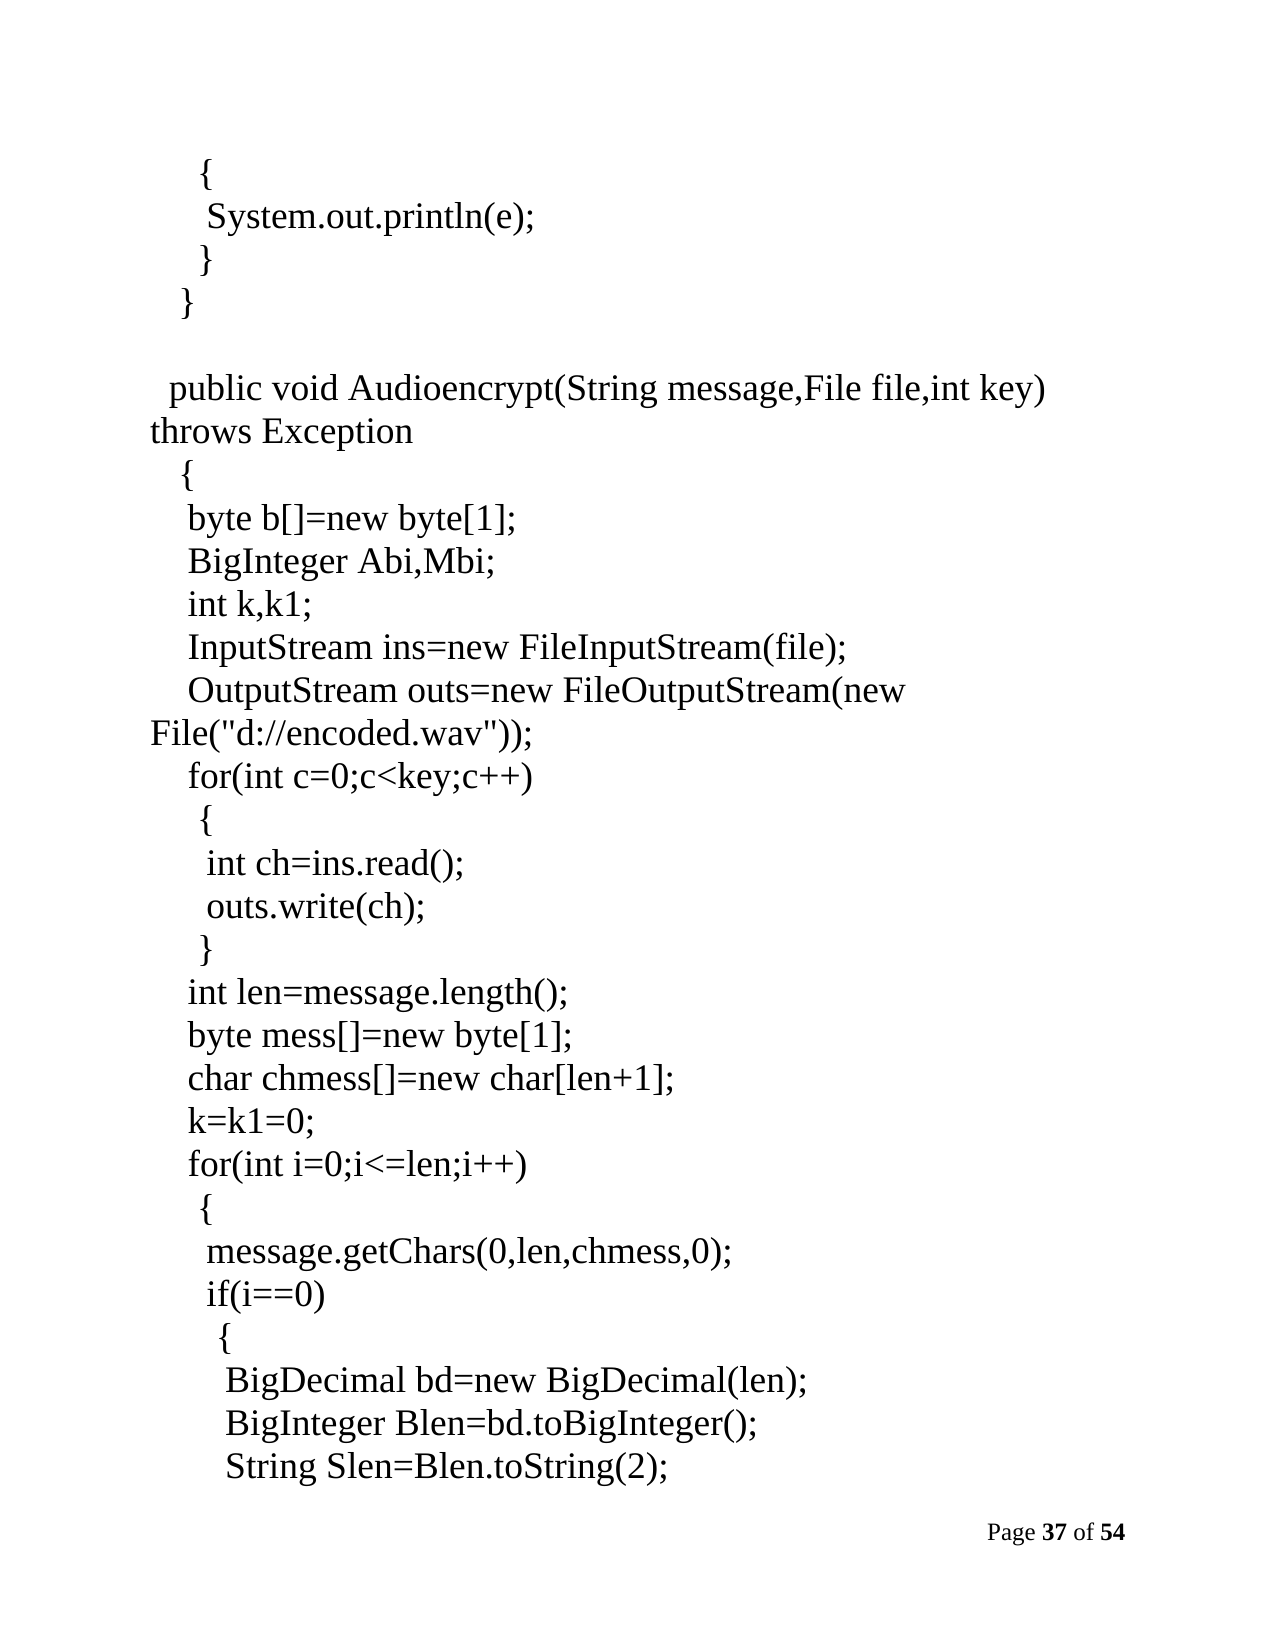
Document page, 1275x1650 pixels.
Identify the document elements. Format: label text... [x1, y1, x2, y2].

text OutputStream outs=new FileOutputStream(new File("d://encoded.wav")); [150, 667, 1125, 754]
text { [150, 797, 1125, 840]
text if(i==0) [150, 1271, 1125, 1314]
text for(int c=0;c<key;c++) [150, 754, 1125, 797]
text for(int i=0;i<=len;i++) [150, 1142, 1125, 1185]
text byte b[]=new byte[1]; [150, 495, 1125, 538]
text BigInteger Abi,Mbi; [150, 538, 1125, 581]
text outs.write(ch); [150, 883, 1125, 926]
text int ch=ins.read(); [150, 840, 1125, 883]
text InputStream ins=new FileInputStream(file); [150, 624, 1125, 667]
text BigInteger Blen=bd.toBigInteger(); [150, 1401, 1125, 1444]
text k=k1=0; [150, 1099, 1125, 1142]
text System.out.println(e); [150, 193, 1125, 236]
text byte mess[]=new byte[1]; [150, 1012, 1125, 1056]
text public void Audioencrypt(String message,File file,int key) throws Exception [150, 366, 1125, 452]
text } [150, 926, 1125, 969]
text int len=message.length(); [150, 969, 1125, 1012]
text BigDecimal bd=new BigDecimal(len); [150, 1357, 1125, 1401]
text } [150, 279, 1125, 322]
text } [150, 236, 1125, 279]
text { [150, 452, 1125, 495]
text { [150, 1185, 1125, 1228]
text String Slen=Blen.toString(2); [150, 1444, 1125, 1487]
text char chmess[]=new char[len+1]; [150, 1056, 1125, 1099]
text { [150, 150, 1125, 193]
text { [150, 1314, 1125, 1357]
text message.getChars(0,len,chmess,0); [150, 1228, 1125, 1271]
text int k,k1; [150, 581, 1125, 624]
